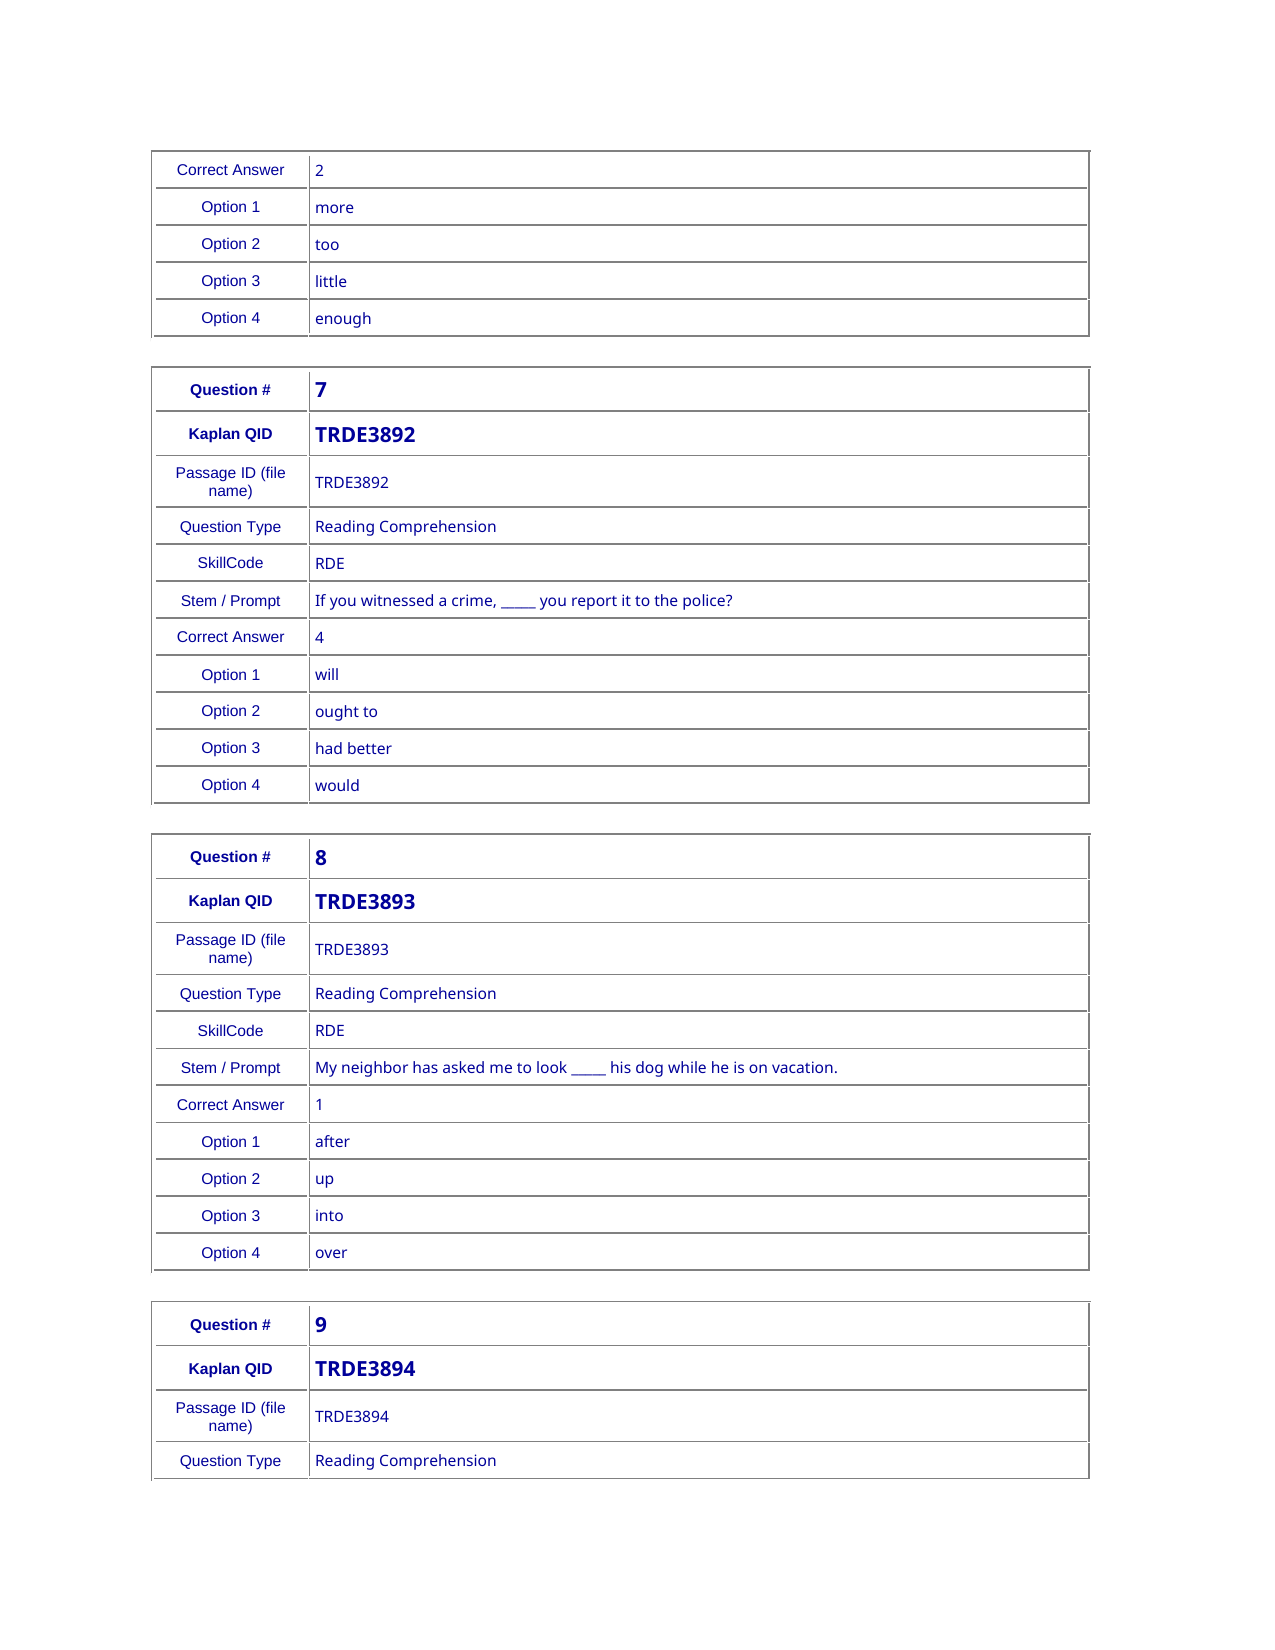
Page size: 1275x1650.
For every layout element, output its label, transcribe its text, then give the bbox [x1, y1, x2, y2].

table_cell Option 1 [154, 1121, 307, 1158]
table_cell RDE [310, 1010, 1089, 1047]
table_cell Correct Answer [154, 1084, 307, 1121]
table_cell up [310, 1158, 1089, 1195]
table_cell Option 4 [152, 298, 308, 335]
table_cell 4 [310, 617, 1089, 654]
table_cell Question Type [154, 506, 307, 543]
table_cell Option 2 [154, 691, 307, 728]
table_cell enough [309, 298, 1090, 335]
table_cell TRDE3892 [310, 410, 1089, 454]
table_cell If you witnessed a crime, _____ you report it to the police? [310, 580, 1089, 617]
table_cell little [310, 261, 1088, 298]
table_header Question # [154, 1304, 308, 1345]
table_cell TRDE3892 [310, 455, 1089, 506]
table_cell Option 4 [154, 1232, 308, 1269]
table_cell Correct Answer [154, 153, 308, 187]
table_cell Question Type [152, 1441, 308, 1478]
table_cell Correct Answer [154, 617, 307, 654]
table_cell more [310, 187, 1088, 224]
table_cell TRDE3893 [310, 878, 1089, 922]
table_cell will [310, 654, 1089, 691]
table_cell TRDE3894 [310, 1389, 1088, 1441]
table_cell Option 2 [154, 224, 307, 261]
table_cell Question Type [154, 974, 307, 1010]
table_cell Option 2 [154, 1158, 307, 1195]
table_cell over [309, 1232, 1089, 1269]
table_header 8 [309, 837, 1088, 877]
table_cell Reading Comprehension [310, 506, 1089, 543]
table_cell Passage ID (file name) [154, 455, 307, 506]
table_cell RDE [310, 543, 1089, 580]
table_cell Reading Comprehension [309, 1441, 1090, 1478]
table_cell TRDE3894 [309, 1345, 1090, 1389]
table_cell Passage ID (file name) [152, 922, 308, 973]
table_cell TRDE3893 [309, 922, 1090, 973]
table_cell Option 4 [154, 765, 308, 802]
table_cell Kaplan QID [152, 1345, 308, 1389]
table_cell Option 3 [154, 728, 307, 765]
table_header Question # [154, 837, 308, 877]
table_header 7 [309, 370, 1088, 410]
table_cell Stem / Prompt [154, 1048, 307, 1084]
table_cell SkillCode [154, 1010, 307, 1047]
table_cell My neighbor has asked me to look _____ his dog while he is on vacation. [310, 1048, 1089, 1084]
table_cell too [310, 224, 1088, 261]
table_cell Option 3 [154, 261, 307, 298]
table_cell Option 1 [154, 187, 307, 224]
table_cell Kaplan QID [154, 878, 307, 922]
table_header 9 [309, 1304, 1088, 1345]
table_cell after [310, 1121, 1089, 1158]
table_header Question # [154, 370, 308, 410]
table_cell Kaplan QID [154, 410, 307, 454]
table_cell 1 [310, 1084, 1089, 1121]
table_cell 2 [309, 153, 1088, 187]
table_cell Passage ID (file name) [154, 1389, 307, 1441]
table_cell would [309, 765, 1089, 802]
table_cell SkillCode [154, 543, 307, 580]
table_cell Option 3 [154, 1195, 307, 1232]
table_cell Reading Comprehension [310, 974, 1089, 1010]
table_cell Stem / Prompt [154, 580, 307, 617]
table_cell into [310, 1195, 1089, 1232]
table_cell Option 1 [154, 654, 307, 691]
table_cell ought to [310, 691, 1089, 728]
table_cell had better [310, 728, 1089, 765]
